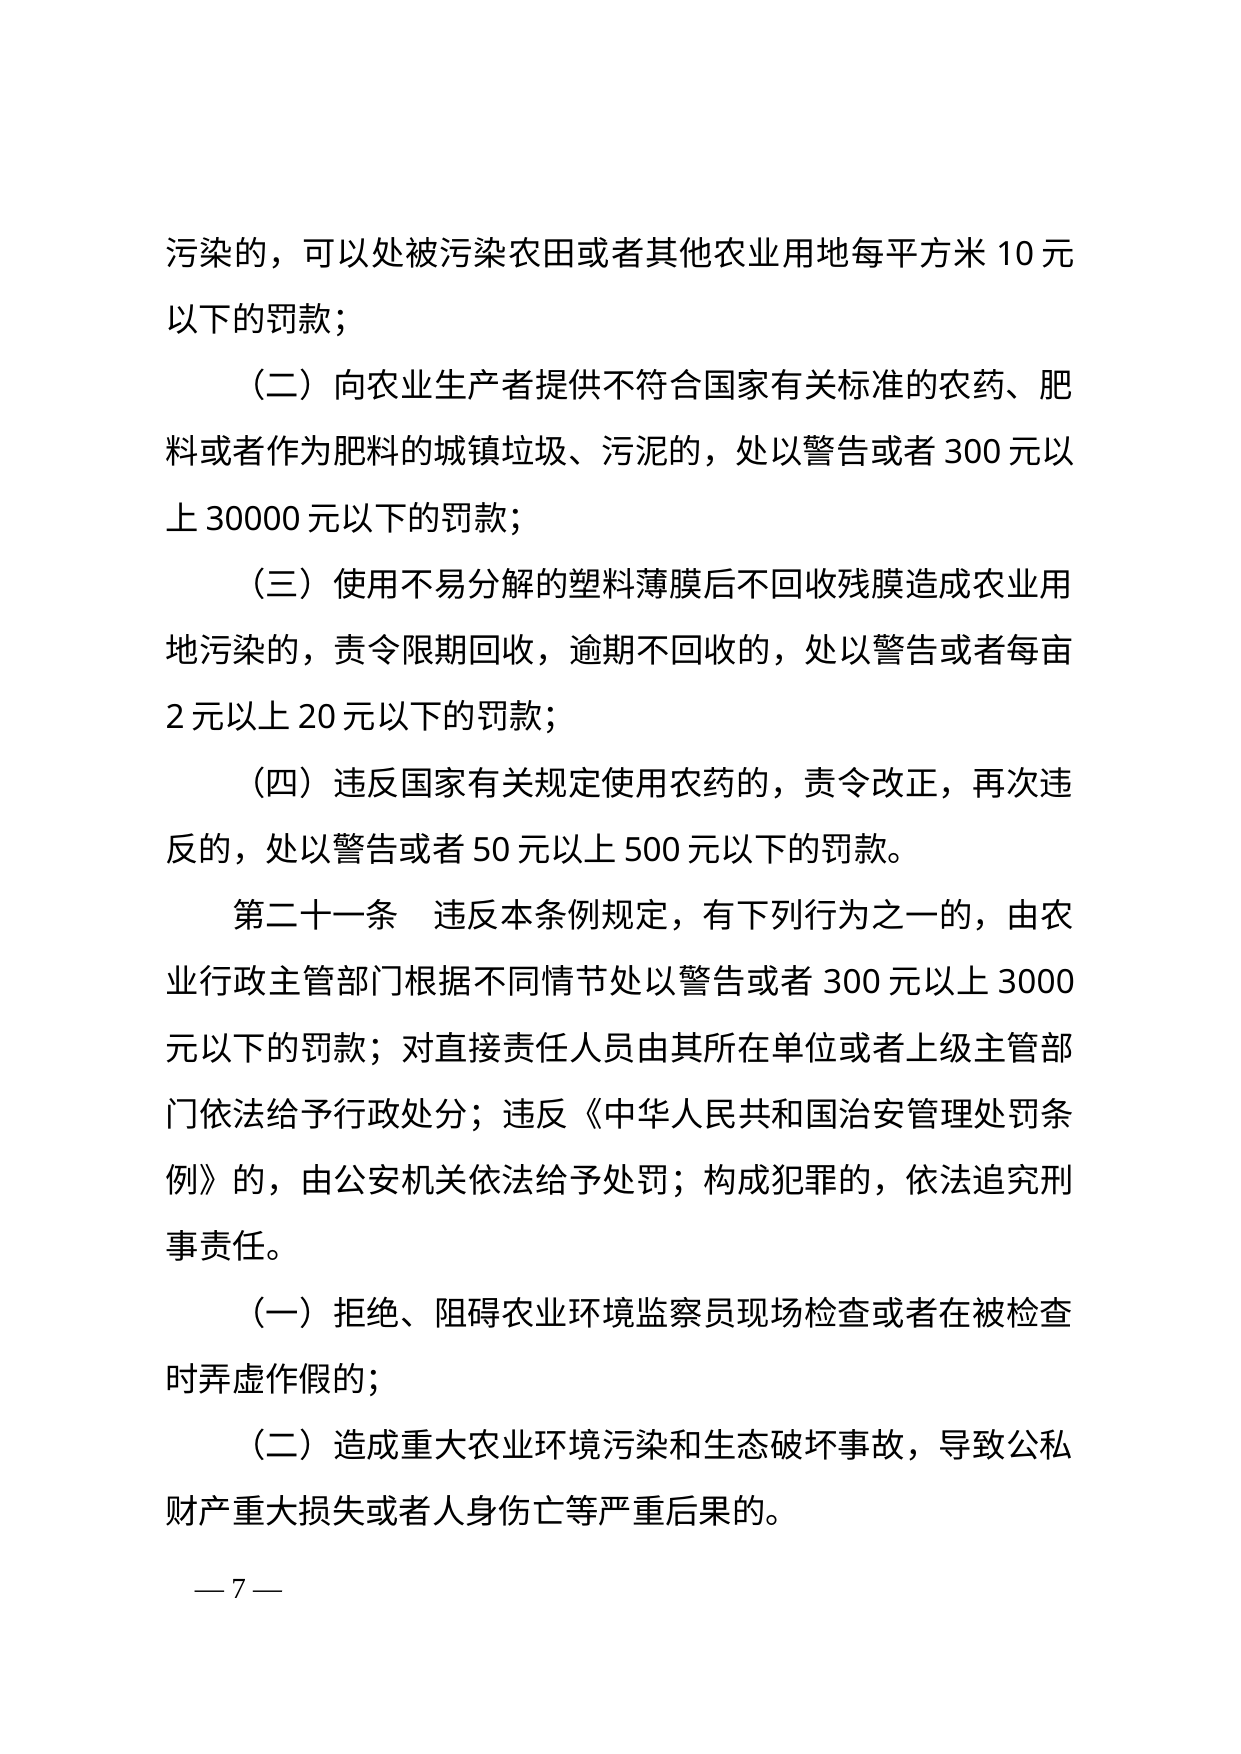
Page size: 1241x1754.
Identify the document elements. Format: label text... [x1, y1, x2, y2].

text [165, 217, 1075, 350]
text （二）造成重大农业环境污染和生态破坏事故，导致公私财产重大损失或者人身伤亡等严重后果的。 [165, 1410, 1075, 1542]
text （三）使用不易分解的塑料薄膜后不回收残膜造成农业用地污染的，责令限期回收，逾期不回收的，处以警告或者每亩2元以上20元以下的罚款； [165, 549, 1075, 747]
text （四）违反国家有关规定使用农药的，责令改正，再次违反的，处以警告或者50元以上500元以下的罚款。 [165, 747, 1075, 880]
text 第二十一条 违反本条例规定，有下列行为之一的，由农业行政主管部门根据不同情节处以警告或者300元以上3000元以下的罚款；对直接责任人员由其所在单位或者上级主管部门依法给予行政处分；违反《中华人民共和国治安管理处罚条例》的，由公安机关依法给予处罚；构成犯罪的，依法追究刑事责任。 [165, 880, 1075, 1277]
text （一）拒绝、阻碍农业环境监察员现场检查或者在被检查时弄虚作假的； [165, 1277, 1075, 1410]
text （二）向农业生产者提供不符合国家有关标准的农药、肥料或者作为肥料的城镇垃圾、污泥的，处以警告或者300元以上30000元以下的罚款； [165, 350, 1075, 549]
